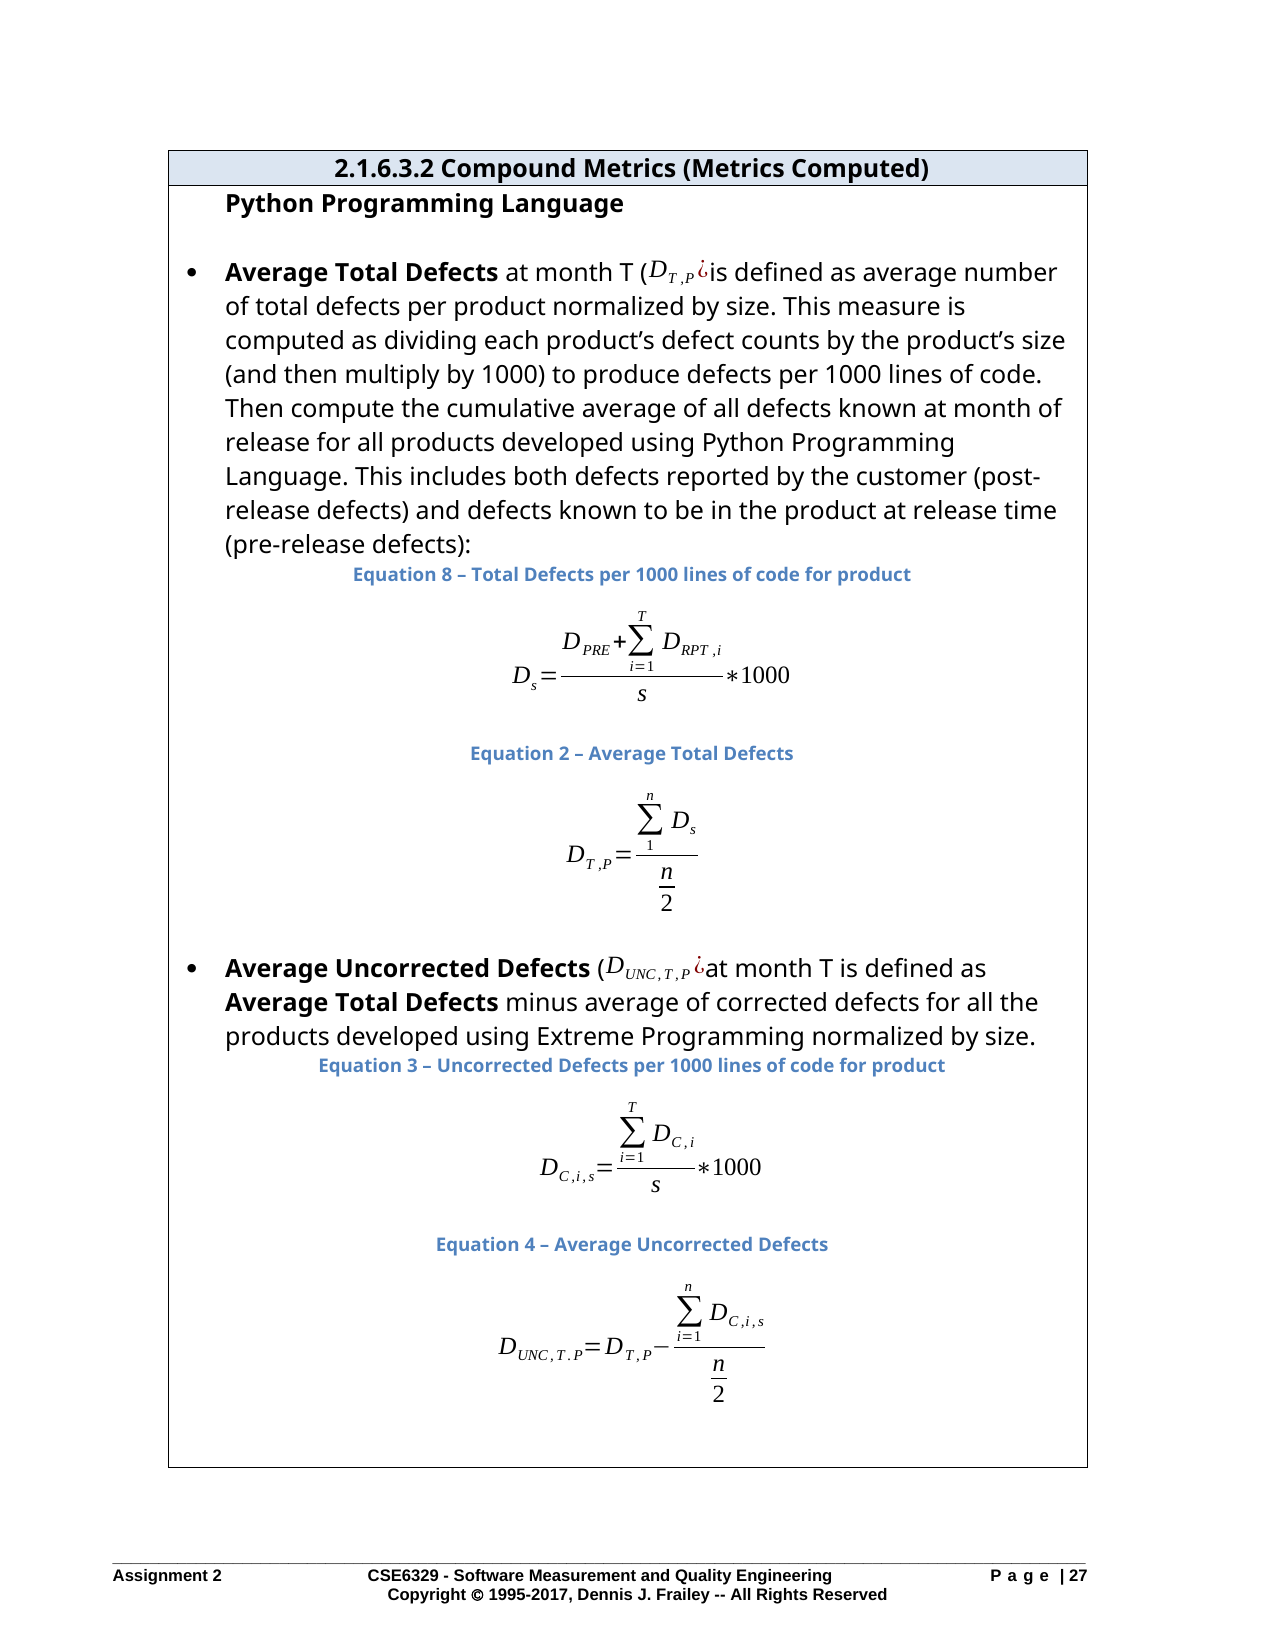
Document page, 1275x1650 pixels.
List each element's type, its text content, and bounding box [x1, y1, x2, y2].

table_header 2.1.6.3.2 Compound Metrics (Metrics Computed) [169, 151, 1087, 185]
